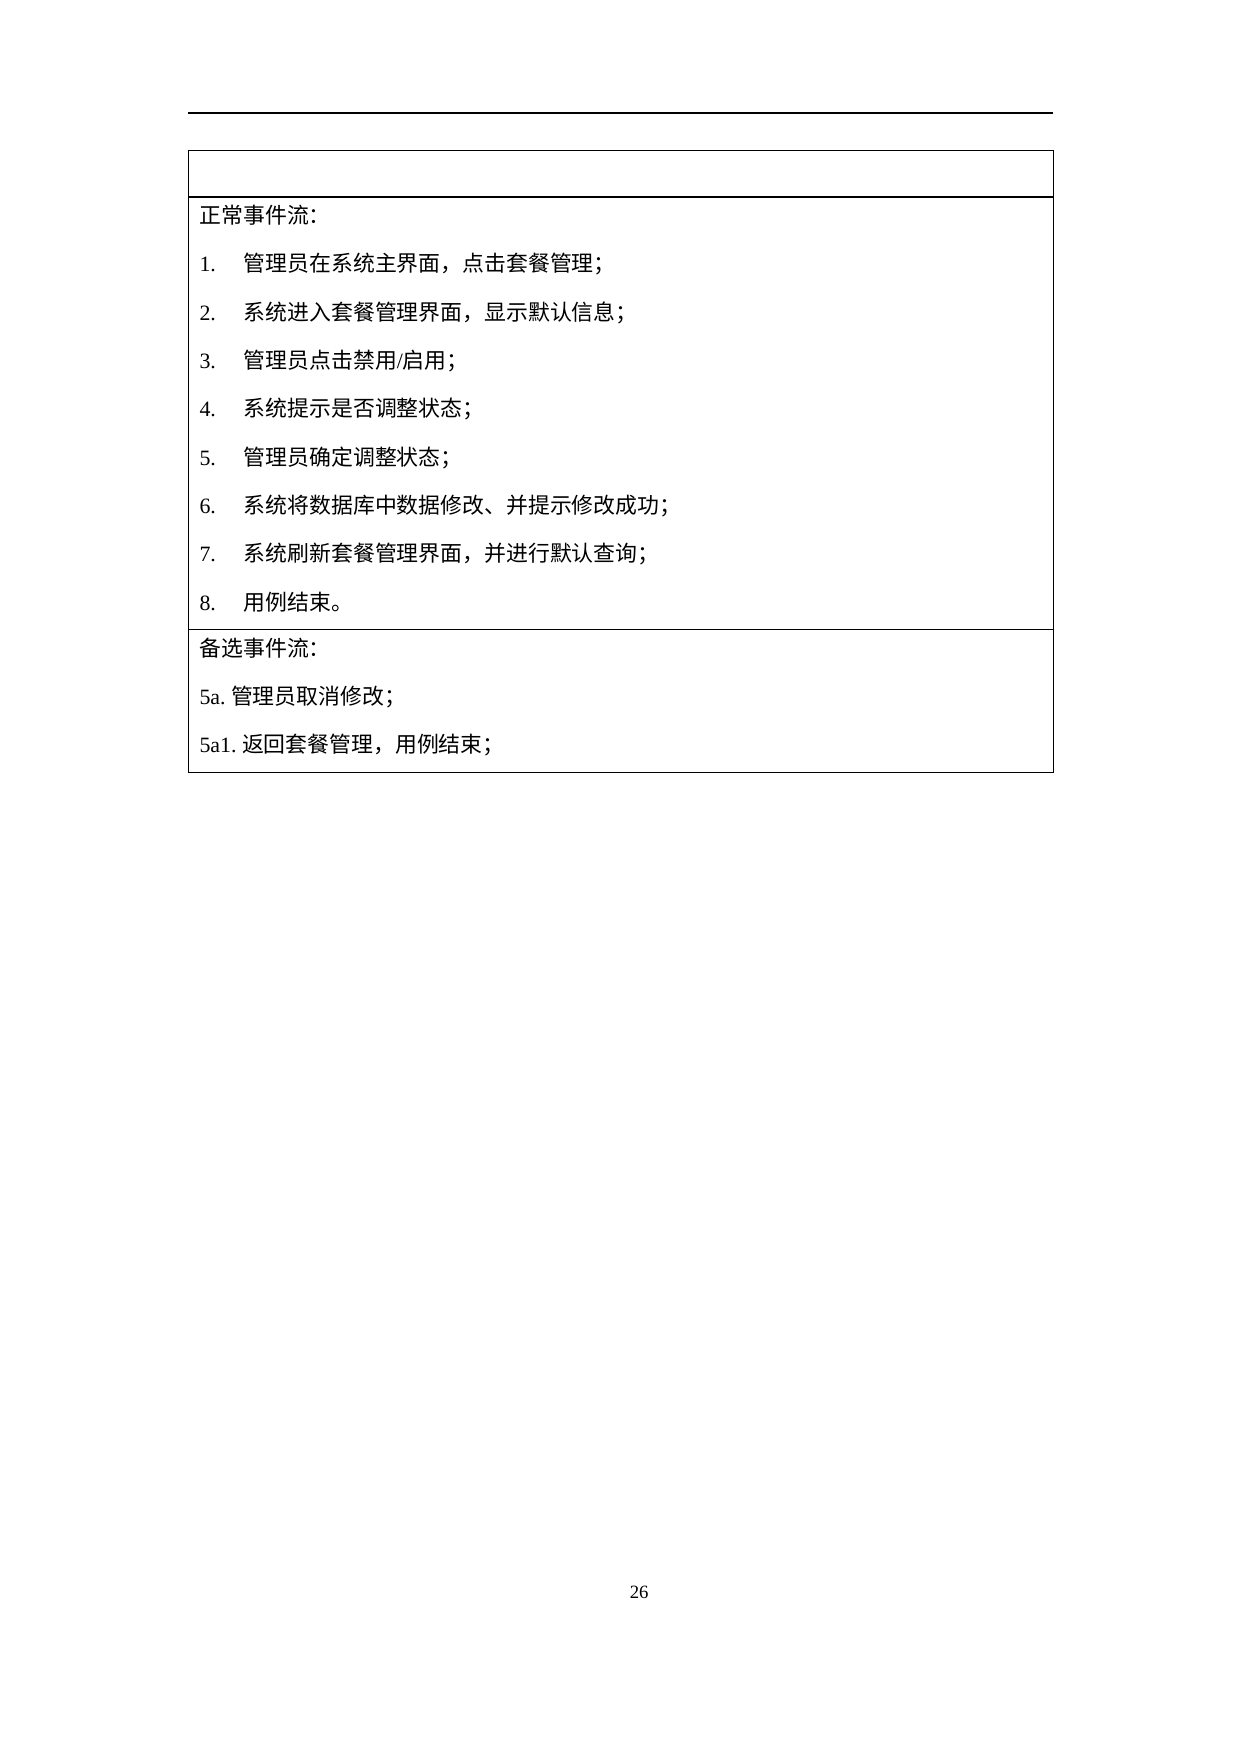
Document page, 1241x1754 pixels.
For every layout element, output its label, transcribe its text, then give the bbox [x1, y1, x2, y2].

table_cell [189, 151, 1053, 196]
table_cell 正常事件流： 管理员在系统主界面，点击套餐管理； 系统进入套餐管理界面，显示默认信息； 管理员点击禁用/启用； 系统提示是否调整状态； 管理员确定调整状态； 系统将数据库中数据修改、并提示修改成功； 系统刷新套餐管理界面，并进行默认查询； 用例结束。 [189, 198, 1053, 629]
table_cell 备选事件流： 5a. 管理员取消修改； 5a1. 返回套餐管理，用例结束； [189, 630, 1053, 772]
